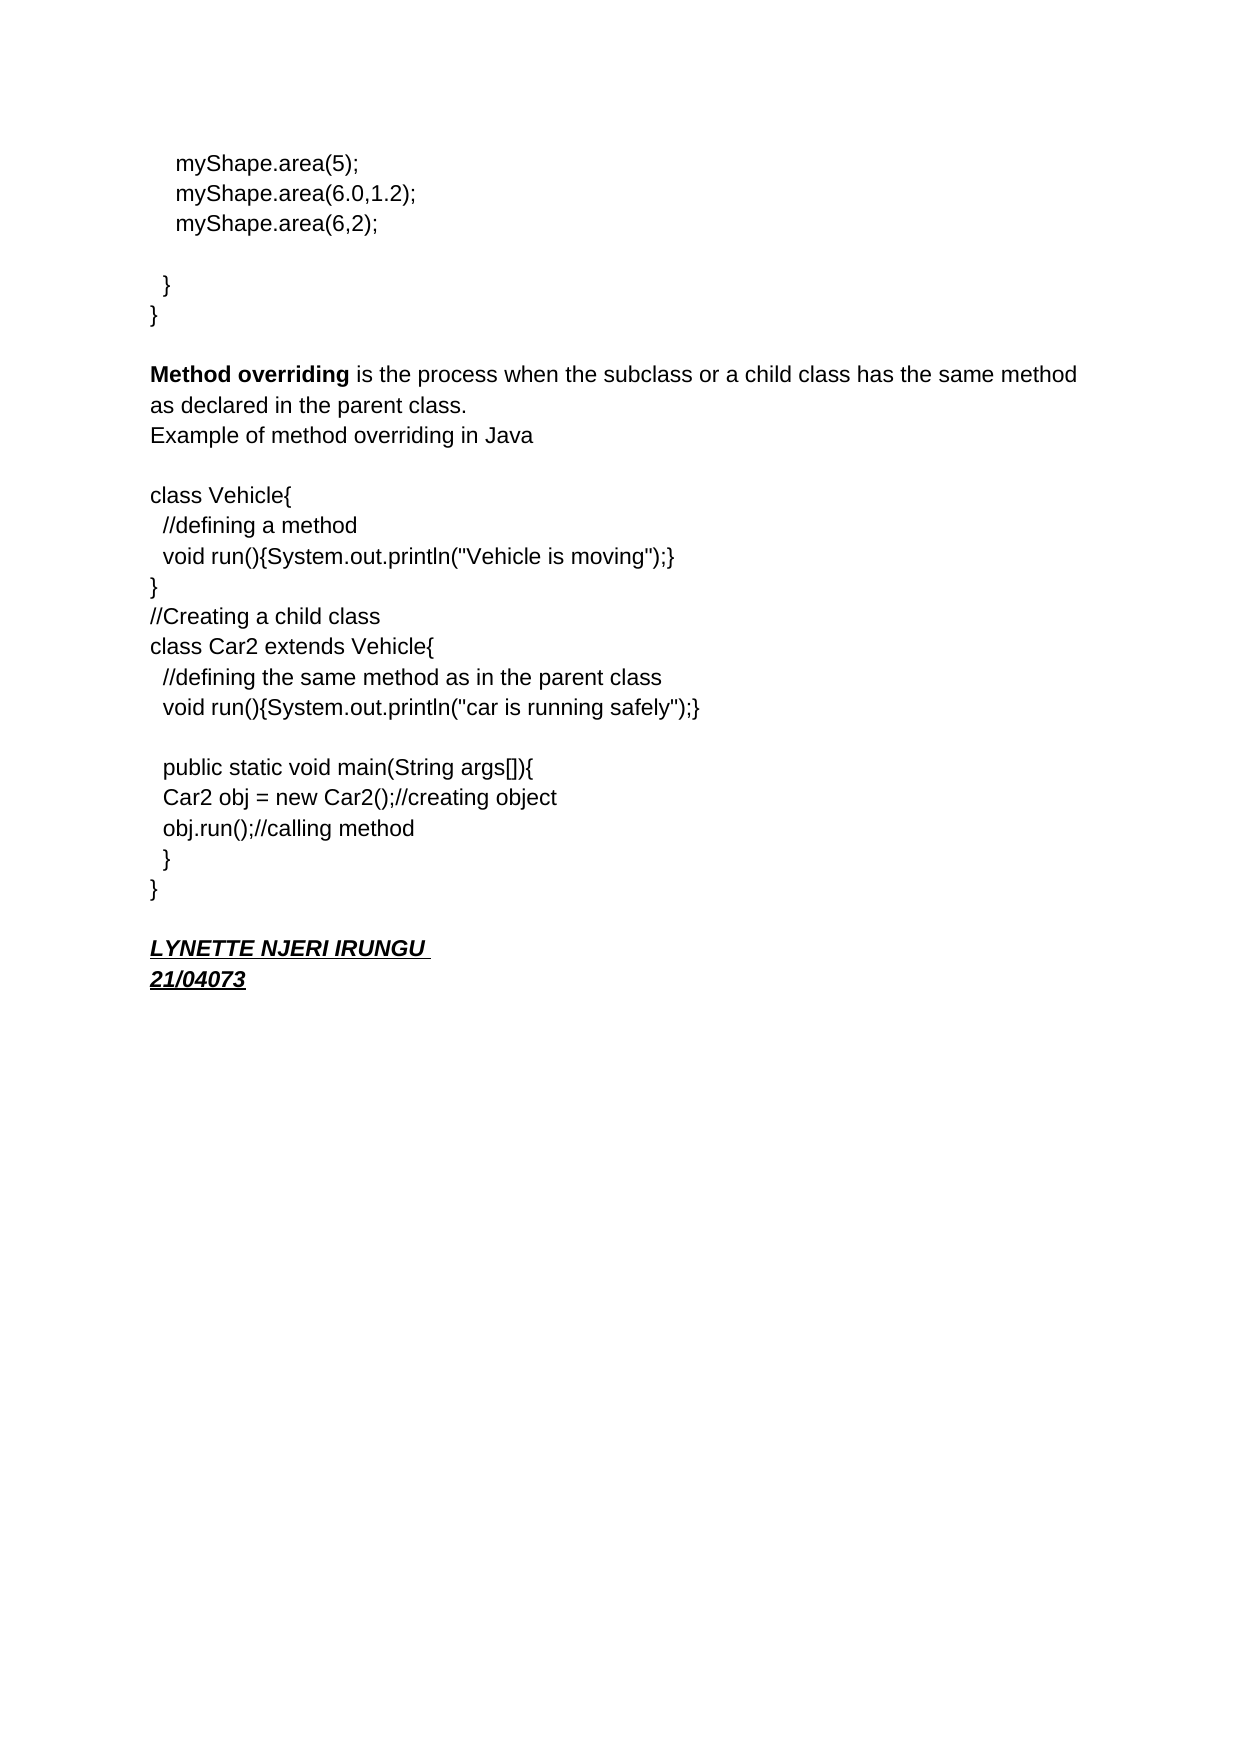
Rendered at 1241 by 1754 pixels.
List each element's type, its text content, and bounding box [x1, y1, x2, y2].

text } [150, 301, 1090, 327]
text } [150, 875, 1090, 901]
text LYNETTE NJERI IRUNGU [150, 935, 1090, 962]
text } [150, 573, 1090, 599]
text Example of method overriding in Java [150, 422, 1090, 448]
text //defining a method [150, 512, 1090, 539]
text //Creating a child class [150, 603, 1090, 629]
text //defining the same method as in the parent class [150, 663, 1090, 690]
text obj.run();//calling method [150, 814, 1090, 841]
text 21/04073 [150, 966, 1090, 992]
text myShape.area(5); [150, 150, 1090, 176]
text class Vehicle{ [150, 482, 1090, 509]
text void run(){System.out.println("Vehicle is moving");} [150, 543, 1090, 569]
text void run(){System.out.println("car is running safely");} [150, 694, 1090, 720]
text Method overriding is the process when the subclass or a child class has the same method as declared in the parent class. [150, 361, 1090, 418]
text class Car2 extends Vehicle{ [150, 633, 1090, 660]
text } [150, 845, 1090, 871]
text public static void main(String args[]){ [150, 754, 1090, 781]
text } [150, 271, 1090, 297]
text Car2 obj = new Car2();//creating object [150, 784, 1090, 811]
text myShape.area(6,2); [150, 210, 1090, 237]
text myShape.area(6.0,1.2); [150, 180, 1090, 207]
